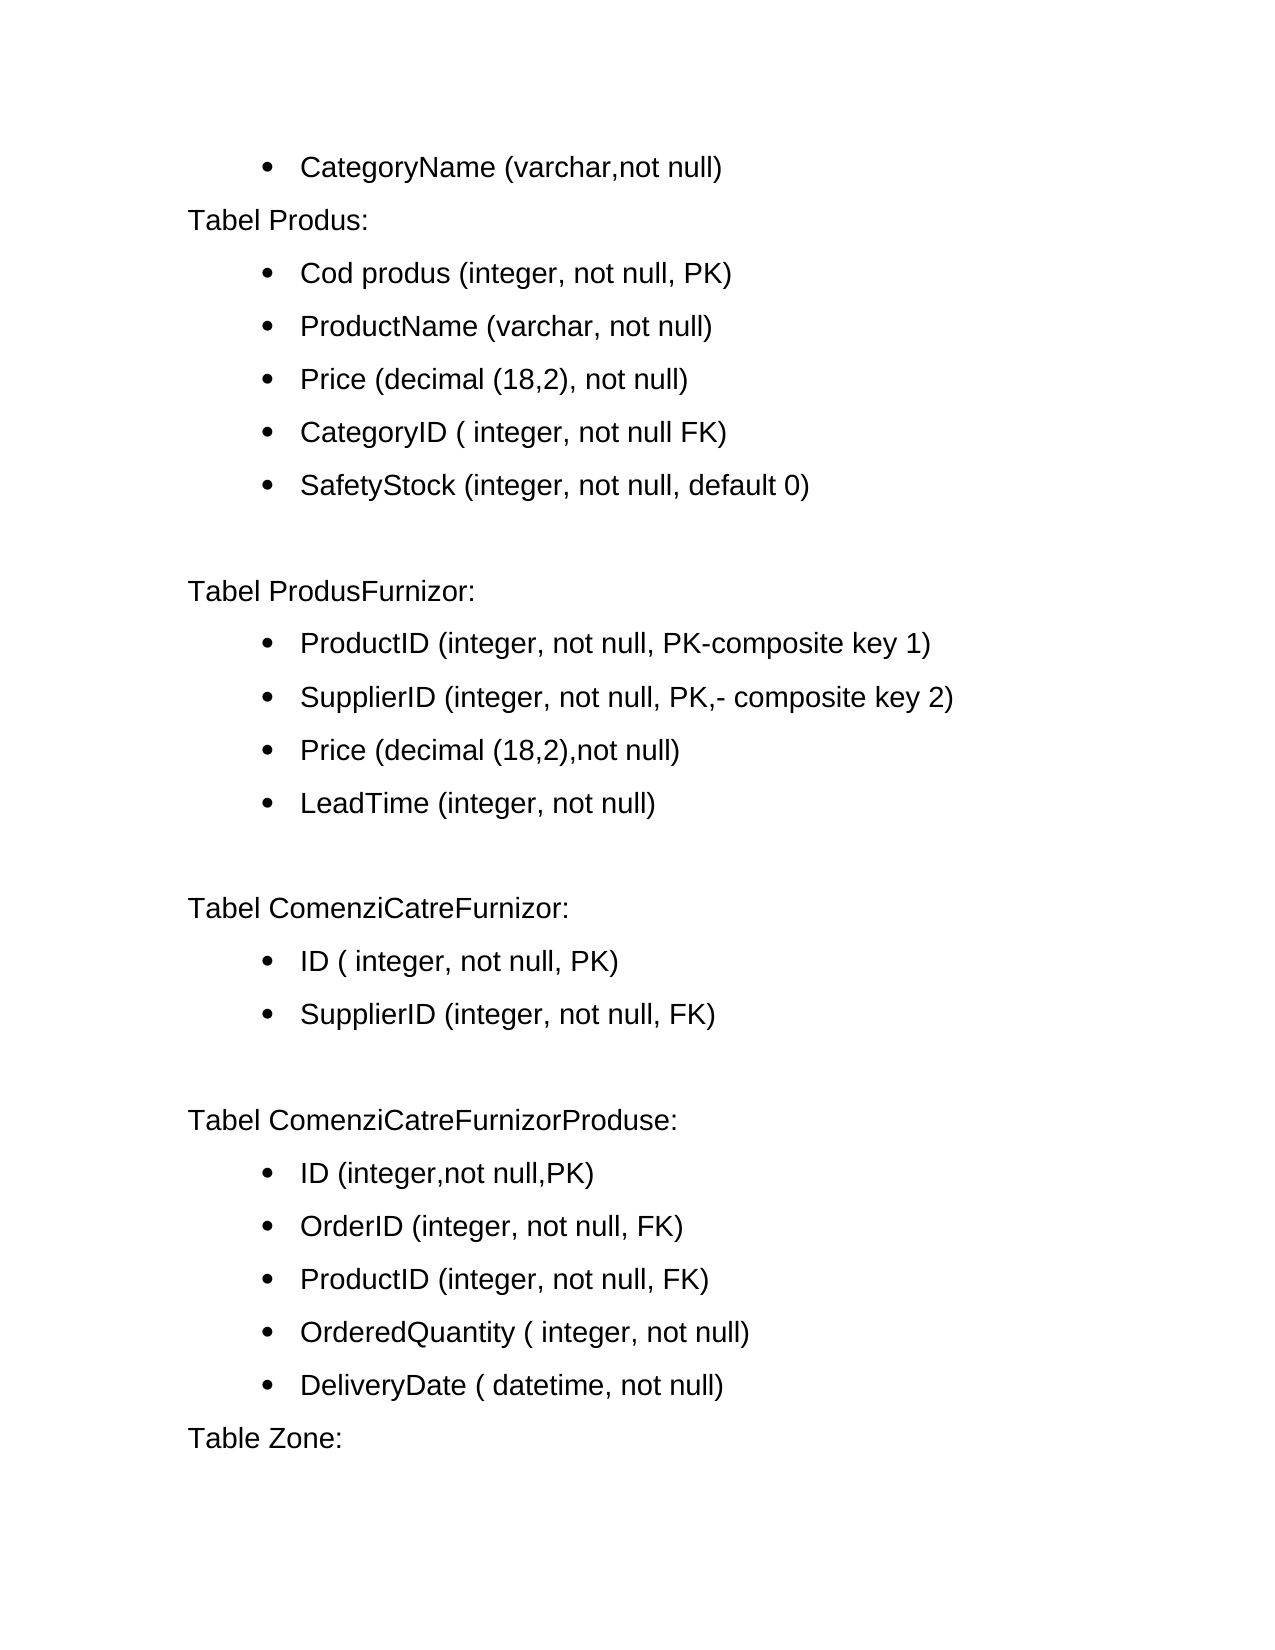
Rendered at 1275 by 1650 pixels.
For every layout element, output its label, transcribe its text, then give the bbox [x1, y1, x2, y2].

list ProductName (varchar, not null) [262, 309, 1144, 343]
list Price (decimal (18,2),not null) [262, 733, 1144, 766]
list LeadTime (integer, not null) [262, 786, 1144, 819]
list SupplierID (integer, not null, PK,- composite key 2) [262, 679, 1144, 713]
list Cod produs (integer, not null, PK) [262, 256, 1144, 289]
list CategoryID ( integer, not null FK) [262, 415, 1144, 449]
text Tabel Produs: [187, 203, 1144, 237]
text Table Zone: [187, 1421, 1144, 1454]
list ProductID (integer, not null, FK) [262, 1262, 1144, 1296]
list ProductID (integer, not null, PK-composite key 1) [262, 627, 1144, 660]
list Price (decimal (18,2), not null) [262, 362, 1144, 396]
text Tabel ProdusFurnizor: [187, 574, 1144, 607]
list OrderID (integer, not null, FK) [262, 1209, 1144, 1243]
list SafetyStock (integer, not null, default 0) [262, 468, 1144, 502]
list CategoryName (varchar,not null) [262, 150, 1144, 184]
list OrderedQuantity ( integer, not null) [262, 1315, 1144, 1349]
text Tabel ComenziCatreFurnizorProduse: [187, 1103, 1144, 1137]
list SupplierID (integer, not null, FK) [262, 997, 1144, 1031]
list ID ( integer, not null, PK) [262, 944, 1144, 978]
list ID (integer,not null,PK) [262, 1156, 1144, 1190]
list DeliveryDate ( datetime, not null) [262, 1368, 1144, 1402]
text Tabel ComenziCatreFurnizor: [187, 891, 1144, 925]
